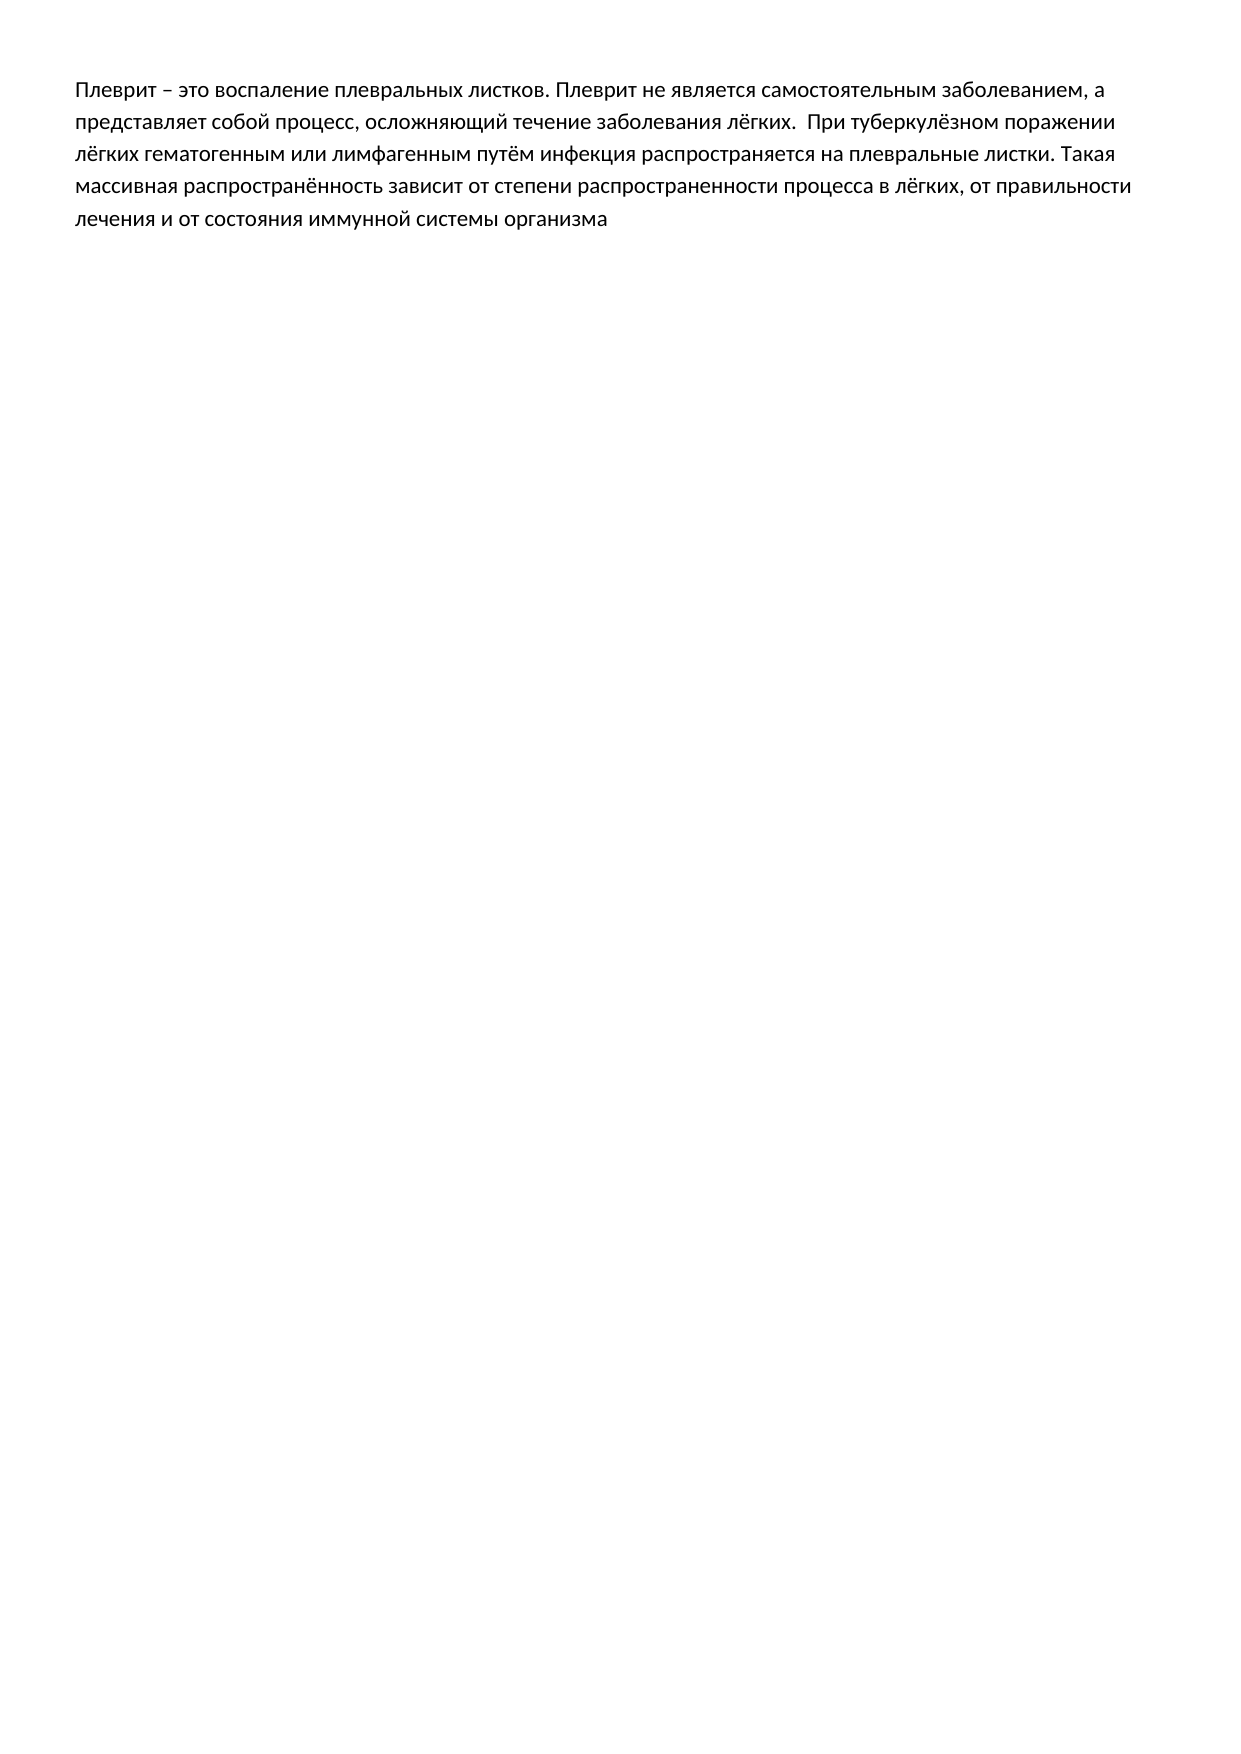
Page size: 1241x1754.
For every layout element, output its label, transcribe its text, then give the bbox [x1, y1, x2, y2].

text Плеврит – это воспаление плевральных листков. Плеврит не является самостоятельным заболеванием, а представляет собой процесс, осложняющий течение заболевания лёгких. При туберкулёзном поражении лёгких гематогенным или лимфагенным путём инфекция распространяется на плевральные листки. Такая массивная распространённость зависит от степени распространенности процесса в лёгких, от правильности лечения и от состояния иммунной системы организма [75, 75, 1165, 232]
